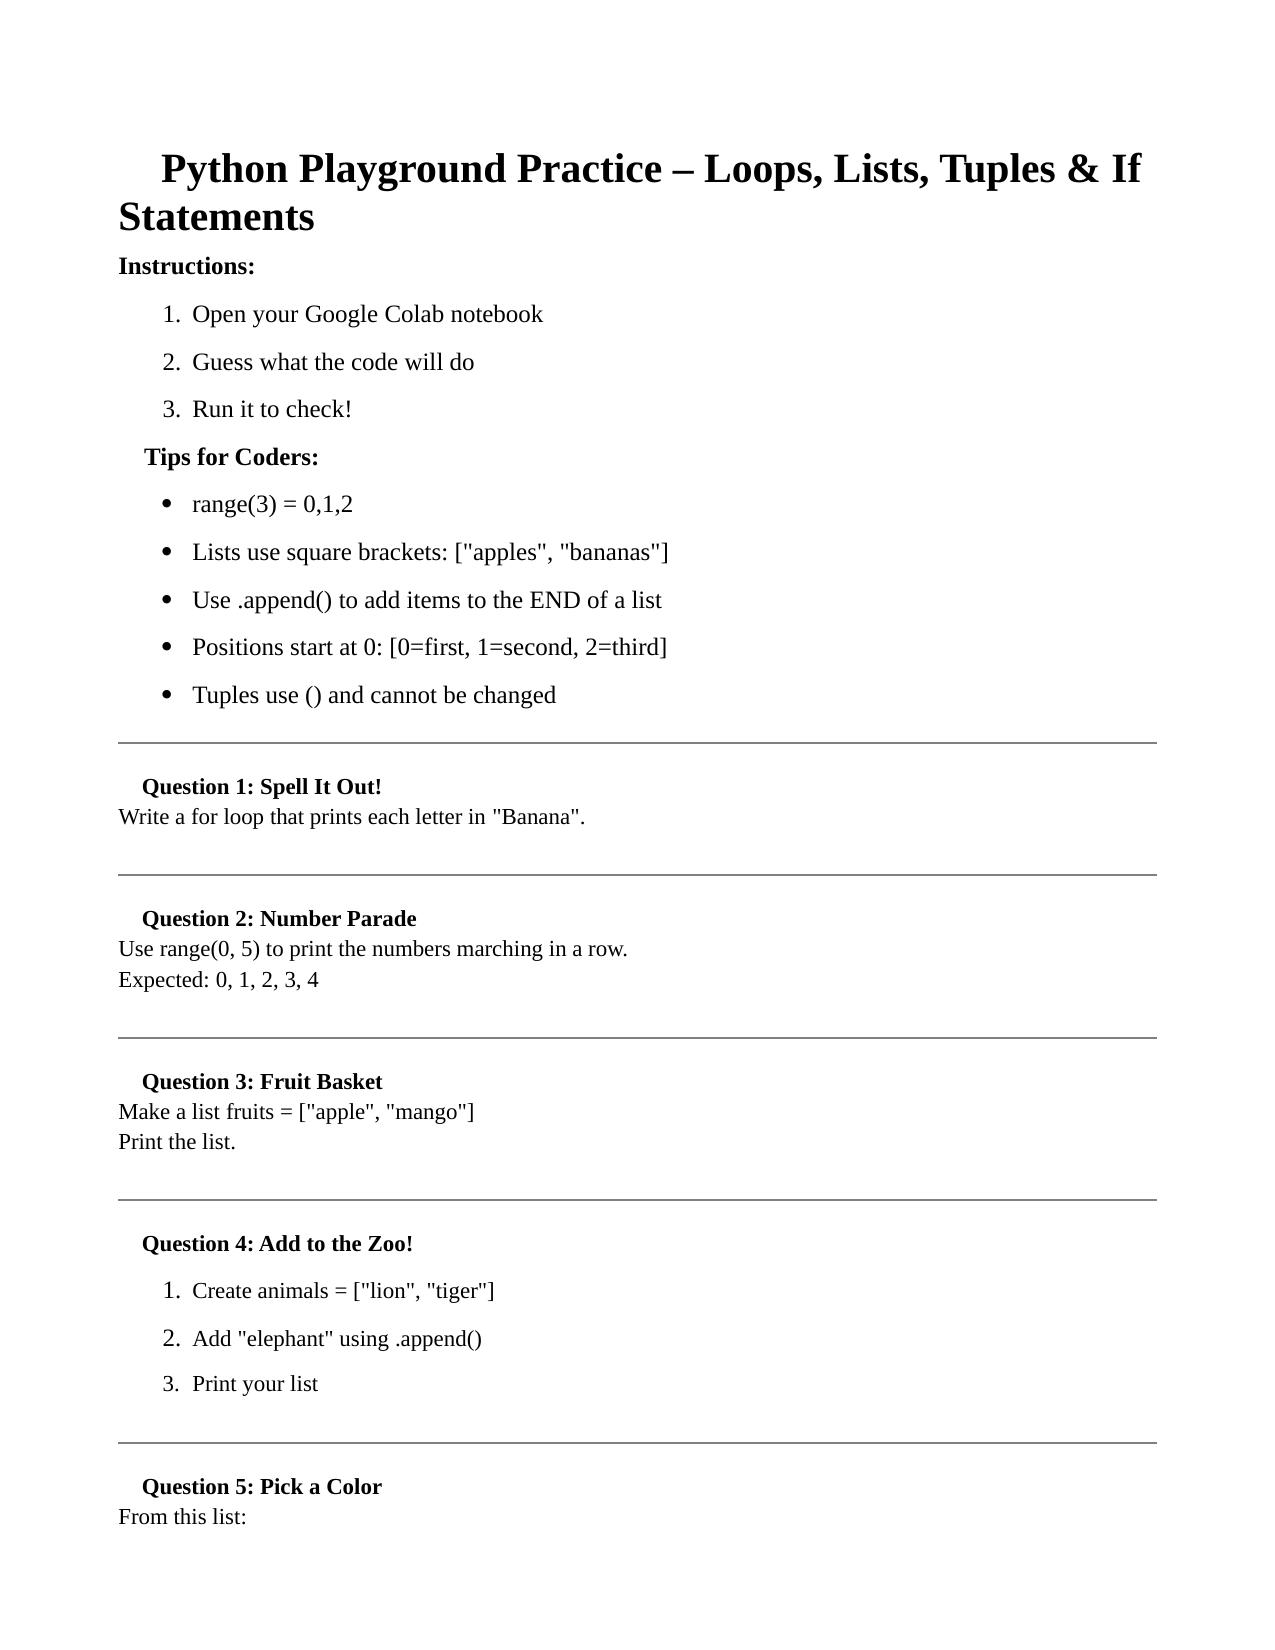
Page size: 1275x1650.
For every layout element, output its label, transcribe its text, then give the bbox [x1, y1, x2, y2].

list Run it to check! 🎉 [162, 394, 1157, 423]
list Add "elephant" using .append() [162, 1323, 1157, 1352]
list Positions start at 0: [0=first, 1=second, 2=third] [162, 632, 1157, 661]
text 🌟 Tips for Coders: [118, 442, 1157, 471]
list Create animals = ["lion", "tiger"] [162, 1275, 1157, 1304]
list range(3) = 0,1,2 [162, 489, 1157, 518]
text 🍎 Question 3: Fruit Basket Make a list fruits = ["apple", "mango"] Print the list. [118, 1068, 1157, 1155]
list Guess what the code will do [162, 347, 1157, 375]
text 🎨 Question 5: Pick a Color From this list: [118, 1473, 1157, 1529]
text 🔤 Question 1: Spell It Out! Write a for loop that prints each letter in "Banana". [118, 773, 1157, 829]
list Print your list [162, 1371, 1157, 1397]
text 🦁 Question 4: Add to the Zoo! [118, 1231, 1157, 1257]
list Use .append() to add items to the END of a list [162, 585, 1157, 613]
subtitle 🐍 Python Playground Practice – Loops, Lists, Tuples & If Statements [118, 143, 1157, 239]
list Tuples use () and cannot be changed [162, 680, 1157, 709]
text 🔢 Question 2: Number Parade Use range(0, 5) to print the numbers marching in a row. Expected: 0, 1, 2, 3, 4 [118, 905, 1157, 992]
list Lists use square brackets: ["apples", "bananas"] [162, 537, 1157, 566]
text Instructions: [118, 251, 1157, 280]
list Open your Google Colab notebook [162, 299, 1157, 328]
